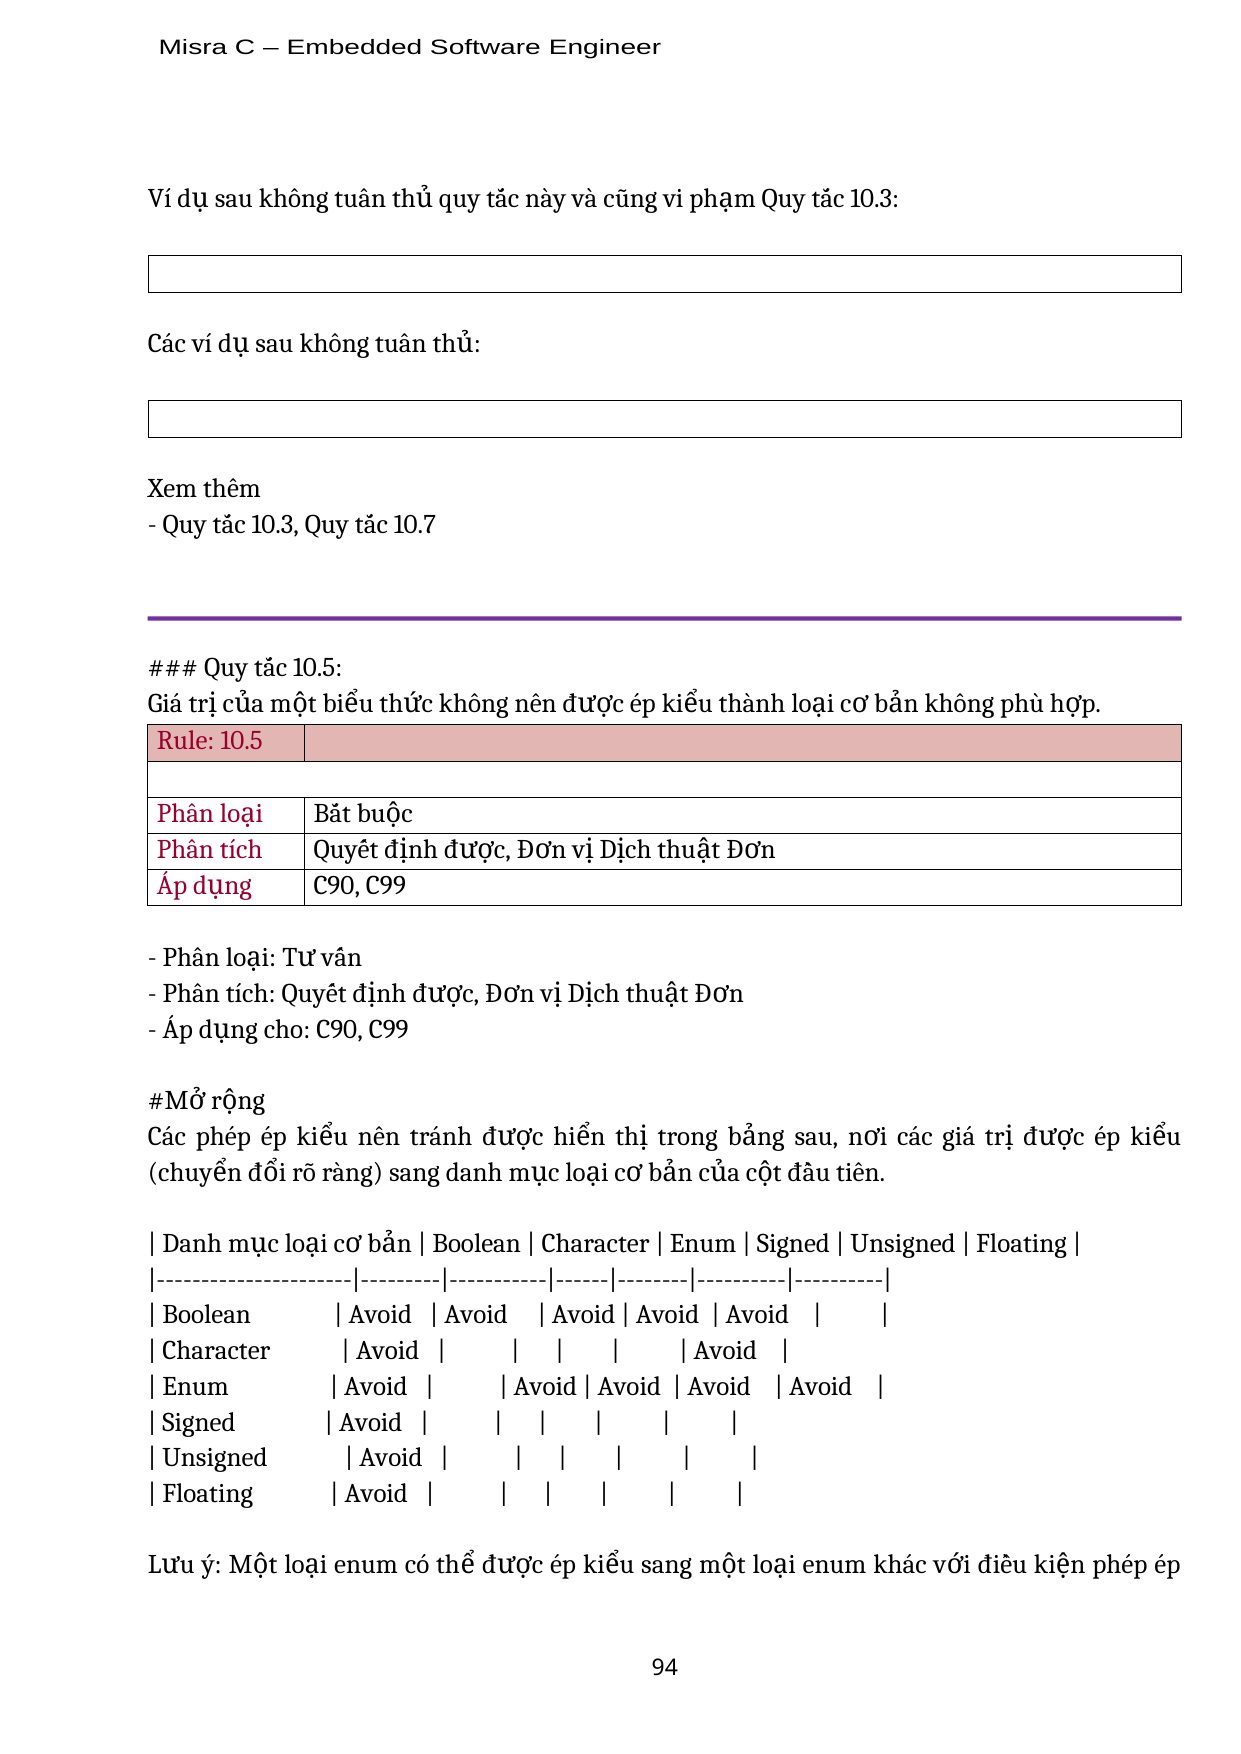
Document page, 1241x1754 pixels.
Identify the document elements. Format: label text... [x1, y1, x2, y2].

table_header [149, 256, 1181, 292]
text | Floating | Avoid | | | | | | [148, 1478, 1181, 1509]
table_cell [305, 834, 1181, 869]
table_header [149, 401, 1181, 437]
text | Boolean | Avoid | Avoid | Avoid | Avoid | Avoid | | [148, 1299, 1181, 1331]
text | Enum | Avoid | | Avoid | Avoid | Avoid | Avoid | [148, 1371, 1181, 1402]
text Ví dụ sau không tuân thủ quy tắc này và cũng vi phạm Quy tắc 10.3: [148, 183, 1181, 214]
text - Phân loại: Tư vấn [148, 942, 1181, 973]
text #Mở rộng [148, 1085, 1181, 1116]
text - Phân tích: Quyết định được, Đơn vị Dịch thuật Đơn [148, 978, 1181, 1009]
text | Danh mục loại cơ bản | Boolean | Character | Enum | Signed | Unsigned | Floating | [148, 1228, 1181, 1259]
text - Áp dụng cho: C90, C99 [148, 1014, 1181, 1045]
text Các ví dụ sau không tuân thủ: [148, 328, 1181, 359]
text | Signed | Avoid | | | | | | [148, 1407, 1181, 1438]
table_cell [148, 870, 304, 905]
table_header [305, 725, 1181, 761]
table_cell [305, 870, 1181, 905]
text - Quy tắc 10.3, Quy tắc 10.7 [148, 509, 1181, 540]
text | Unsigned | Avoid | | | | | | [148, 1442, 1181, 1473]
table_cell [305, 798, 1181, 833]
text ### Quy tắc 10.5: [148, 652, 1181, 683]
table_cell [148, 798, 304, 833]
text |----------------------|---------|-----------|------|--------|----------|----------| [148, 1264, 1181, 1295]
text Các phép ép kiểu nên tránh được hiển thị trong bảng sau, nơi các giá trị được ép kiểu (chuyển đổi rõ ràng) sang danh mục loại cơ bản của cột đầu tiên. [148, 1121, 1181, 1188]
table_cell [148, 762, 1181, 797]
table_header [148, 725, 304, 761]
text Giá trị của một biểu thức không nên được ép kiểu thành loại cơ bản không phù hợp. [148, 688, 1181, 719]
text | Character | Avoid | | | | | Avoid | [148, 1335, 1181, 1366]
text Xem thêm [148, 473, 1181, 504]
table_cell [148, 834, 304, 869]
